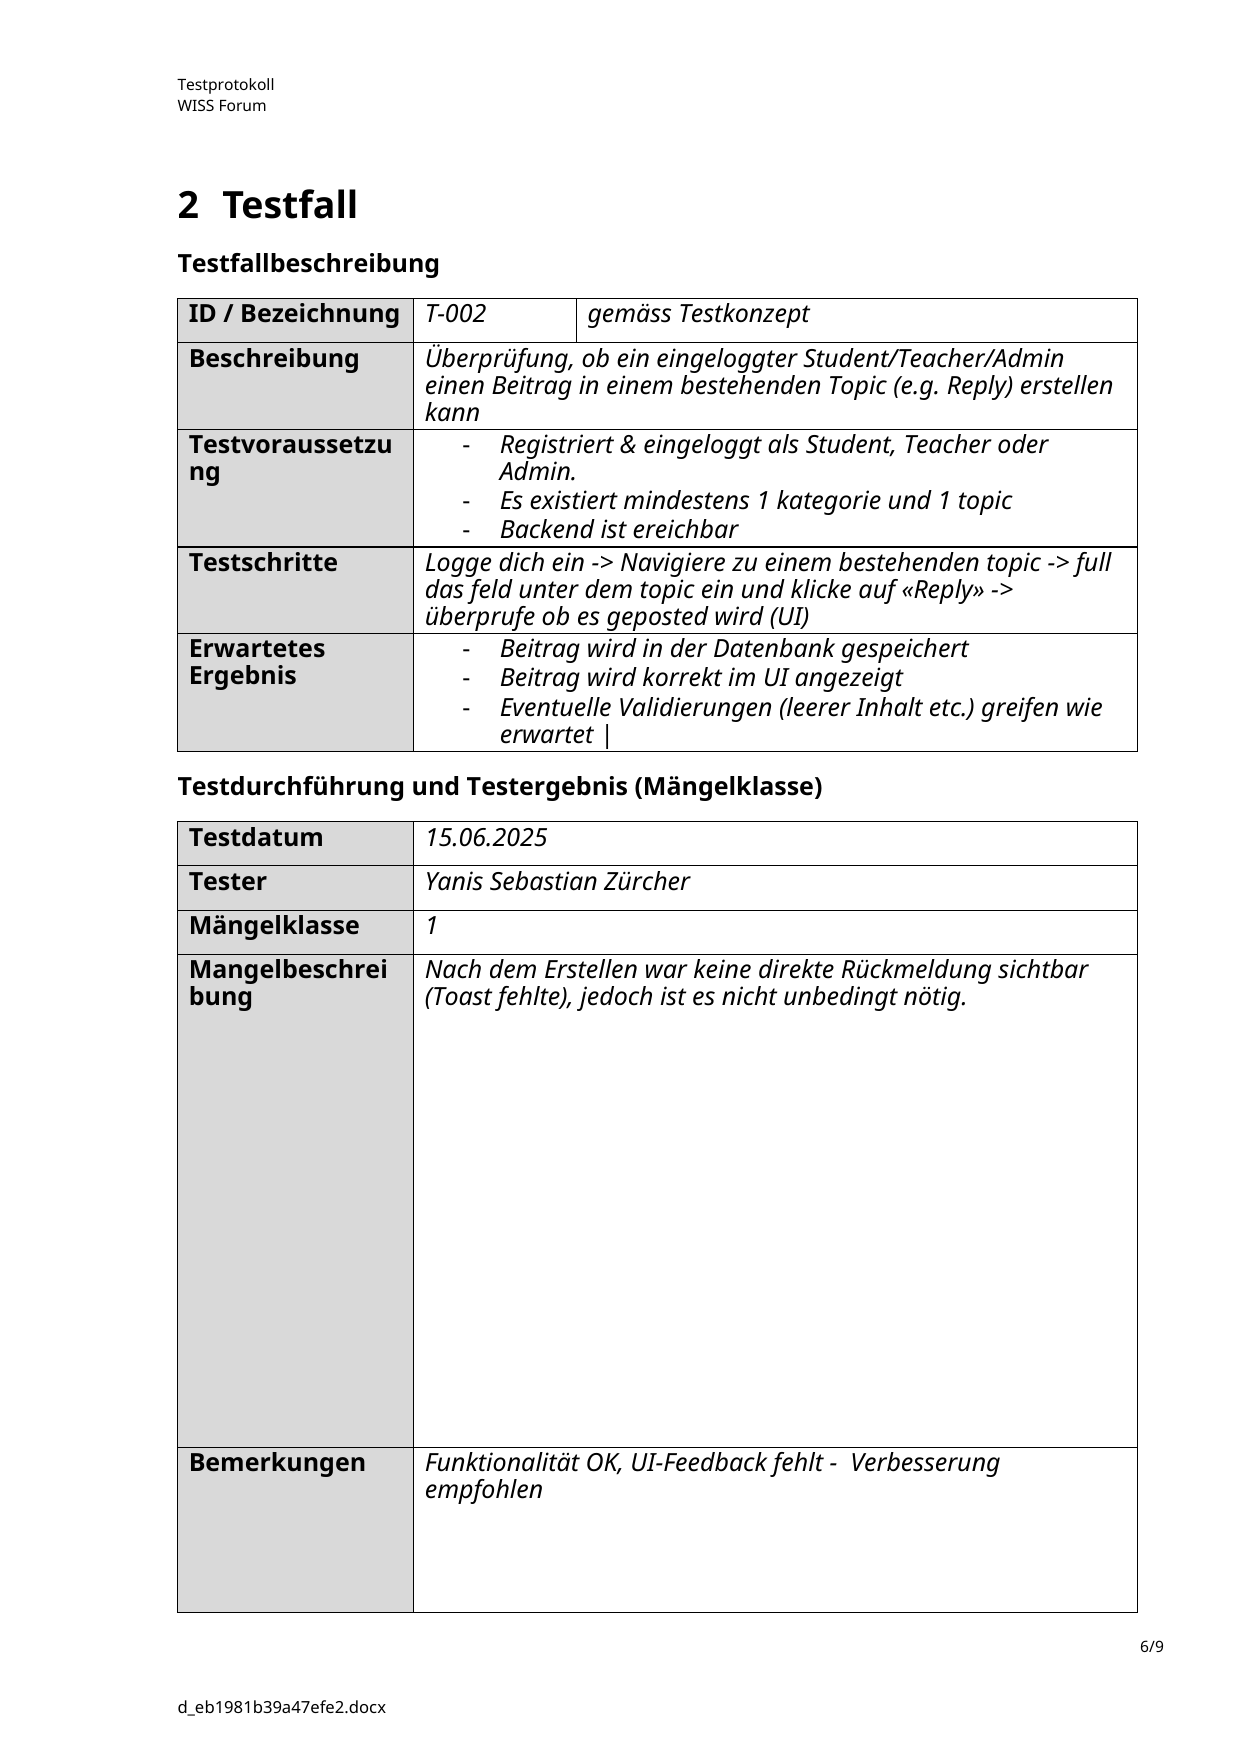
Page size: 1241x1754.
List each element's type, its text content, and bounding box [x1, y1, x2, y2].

text Testfallbeschreibung [177, 245, 1122, 279]
table_header ID / Bezeichnung [178, 299, 413, 342]
table_header T-002 [414, 299, 576, 342]
table_cell Nach dem Erstellen war keine direkte Rückmeldung sichtbar (Toast fehlte), jedoch ist es nicht unbedingt nötig. [414, 955, 1137, 1447]
table_cell Yanis Sebastian Zürcher [414, 866, 1137, 910]
subtitle Testfall [177, 178, 1122, 228]
text Testdurchführung und Testergebnis (Mängelklasse) [177, 768, 1122, 802]
table_header 15.06.2025 [414, 822, 1137, 865]
table_cell Erwartetes Ergebnis [178, 634, 413, 751]
table_cell Testvoraussetzung [178, 430, 413, 546]
table_cell Testschritte [178, 548, 413, 633]
table_cell Überprüfung, ob ein eingeloggter Student/Teacher/Admin einen Beitrag in einem bestehenden Topic (e.g. Reply) erstellen kann [414, 343, 1137, 429]
table_cell Beitrag wird in der Datenbank gespeichert Beitrag wird korrekt im UI angezeigt Eventuelle Validierungen (leerer Inhalt etc.) greifen wie erwartet | [414, 634, 1137, 751]
table_header Testdatum [178, 822, 413, 865]
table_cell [414, 1448, 1137, 1612]
table_cell Bemerkungen [178, 1448, 413, 1612]
table_cell Mängelklasse [178, 911, 413, 954]
table_cell Logge dich ein -> Navigiere zu einem bestehenden topic -> full das feld unter dem topic ein und klicke auf «Reply» -> überprufe ob es geposted wird (UI) [414, 548, 1137, 633]
table_header gemäss Testkonzept [577, 299, 1137, 342]
table_cell Beschreibung [178, 343, 413, 429]
table_cell Mangelbeschreibung [178, 955, 413, 1447]
table_cell Registriert & eingeloggt als Student, Teacher oder Admin. Es existiert mindestens 1 kategorie und 1 topic Backend ist ereichbar [414, 430, 1137, 546]
table_cell 1 [414, 911, 1137, 954]
table_cell Tester [178, 866, 413, 910]
